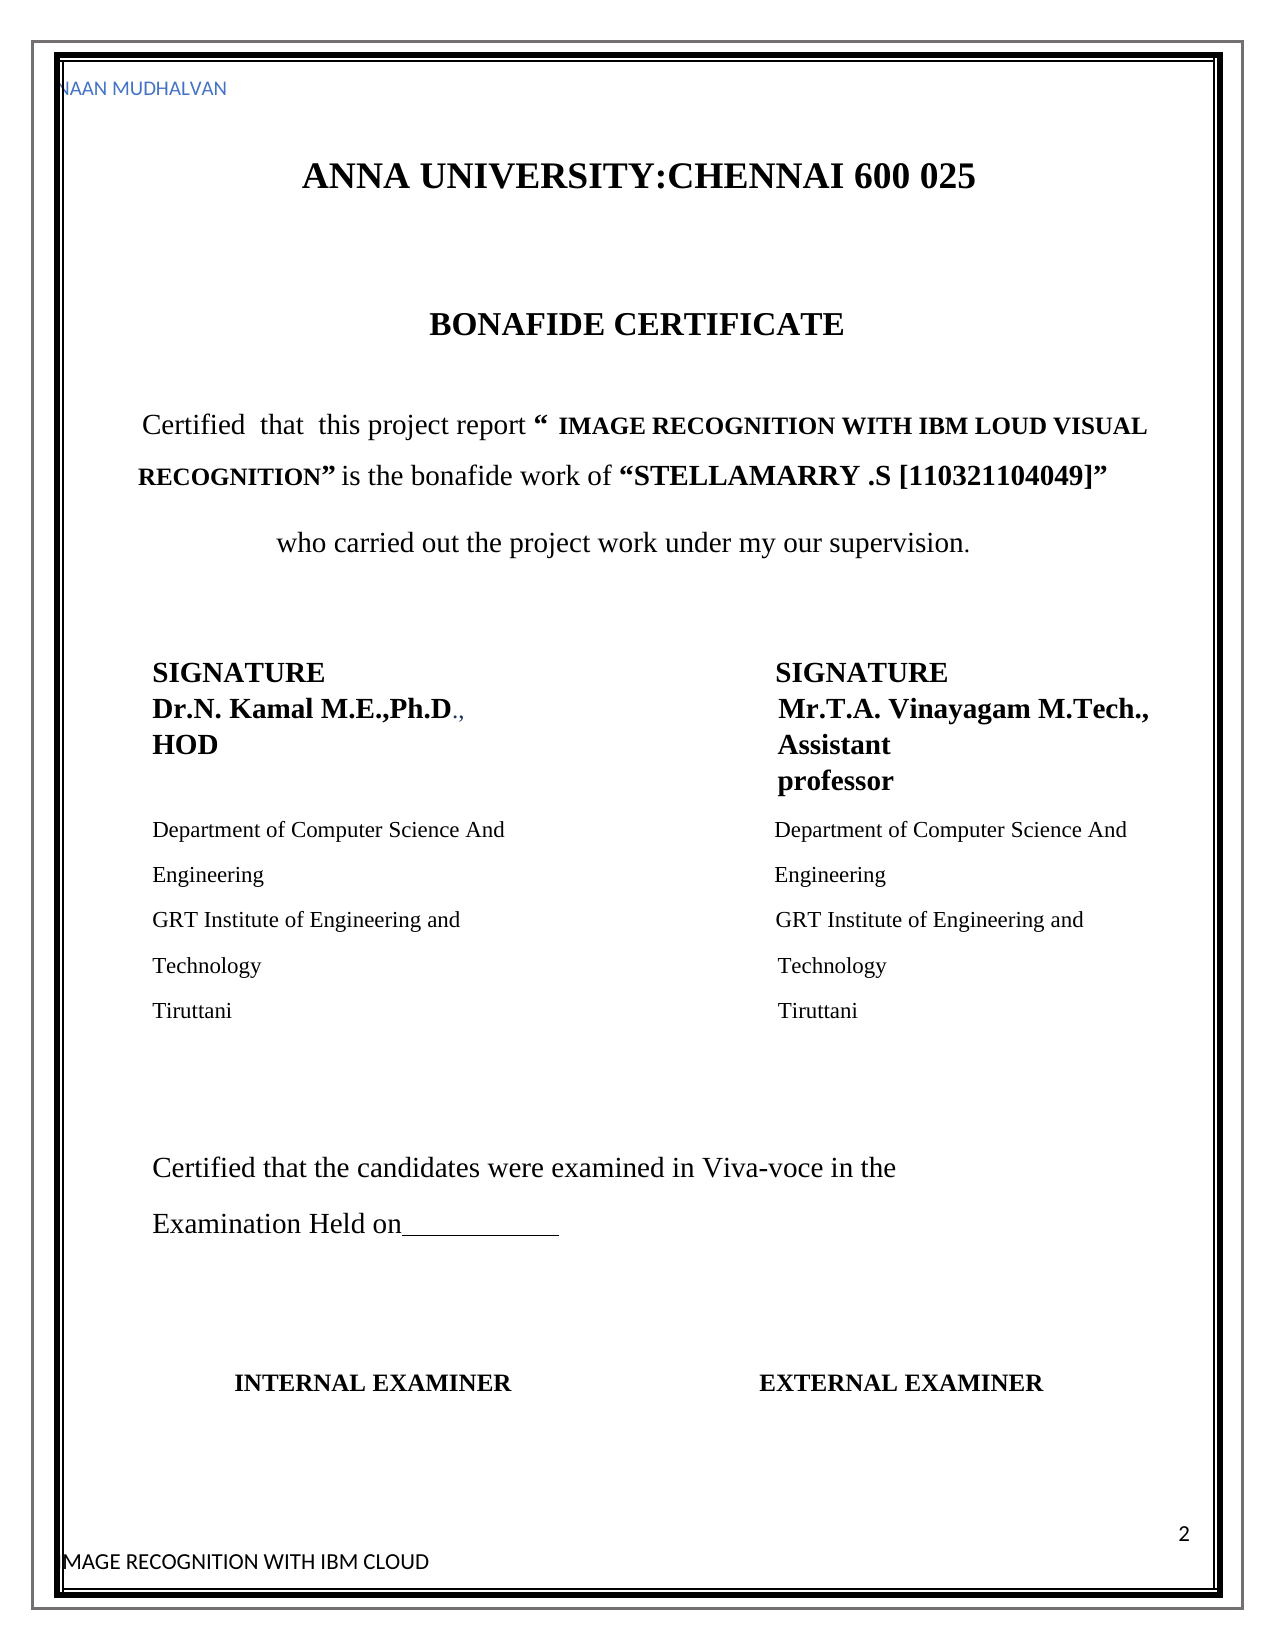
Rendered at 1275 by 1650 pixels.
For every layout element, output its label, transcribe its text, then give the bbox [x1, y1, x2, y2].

subtitle SIGNATURE SIGNATURE [152, 655, 1189, 689]
text Certified that this project report “ IMAGE RECOGNITION WITH IBM LOUD VISUAL RECOGNITION” is the bonafide work of “STELLAMARRY .S [110321104049]” [64, 407, 1189, 491]
text Certified that the candidates were examined in Viva-voce in the Examination Held on [152, 1151, 1051, 1239]
text ANNA UNIVERSITY:CHENNAI 600 025 [150, 154, 1127, 197]
subtitle BONAFIDE CERTIFICATE [129, 304, 1189, 342]
text who carried out the project work under my our supervision. [64, 525, 1189, 558]
subtitle Dr.N. Kamal M.E.,Ph.D., Mr.T.A. Vinayagam M.Tech., [152, 691, 1189, 725]
text INTERNAL EXAMINER EXTERNAL EXAMINER [88, 1368, 1189, 1397]
text Department of Computer Science And Department of Computer Science And [152, 816, 1189, 843]
text GRT Institute of Engineering and GRT Institute of Engineering and [152, 907, 1189, 933]
text Engineering Engineering [152, 861, 1189, 888]
text Technology Technology [152, 952, 1189, 978]
text Tiruttani Tiruttani [152, 997, 1189, 1023]
text HOD Assistant professor [152, 727, 1013, 797]
